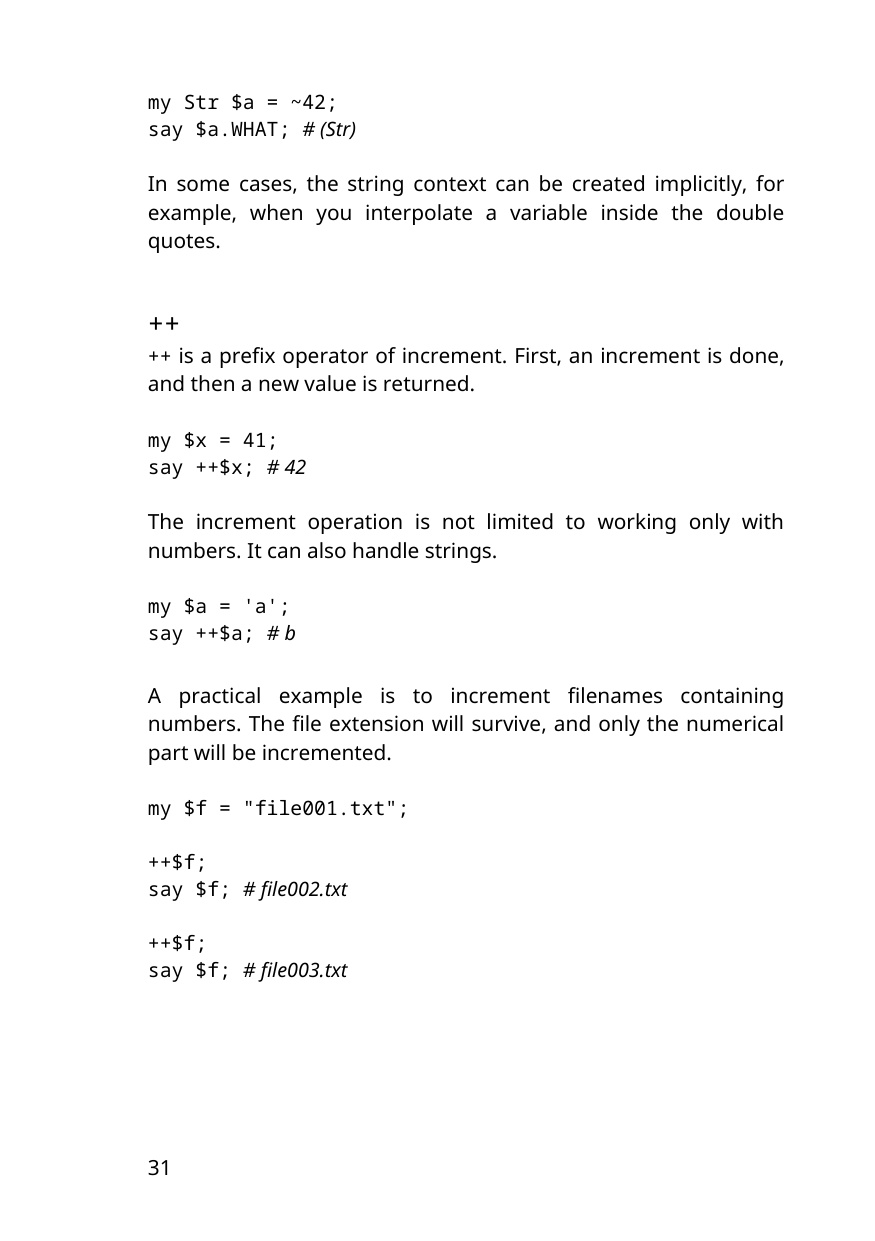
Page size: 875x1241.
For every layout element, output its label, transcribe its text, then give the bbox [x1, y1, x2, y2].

text In some cases, the string context can be created implicitly, for example, when you interpolate a variable inside the double quotes. [148, 169, 785, 255]
text say $f; # file002.txt [148, 876, 785, 903]
text my $a = 'a'; [148, 593, 785, 619]
text ++ [148, 304, 785, 341]
text say $f; # file003.txt [148, 957, 785, 983]
text my Str $a = ~42; [148, 89, 785, 116]
text The increment operation is not limited to working only with numbers. It can also handle strings. [148, 507, 785, 564]
text ++$f; [148, 849, 785, 876]
text say ++$x; # 42 [148, 453, 785, 480]
text A practical example is to increment filenames containing numbers. The file extension will survive, and only the numerical part will be incremented. [148, 681, 785, 766]
text my $f = "file001.txt"; [148, 795, 785, 822]
text my $x = 41; [148, 426, 785, 453]
text say $a.WHAT; # (Str) [148, 116, 785, 143]
text ++ is a prefix operator of increment. First, an increment is done, and then a new value is returned. [148, 341, 785, 398]
text say ++$a; # b [148, 619, 785, 647]
text ++$f; [148, 929, 785, 957]
